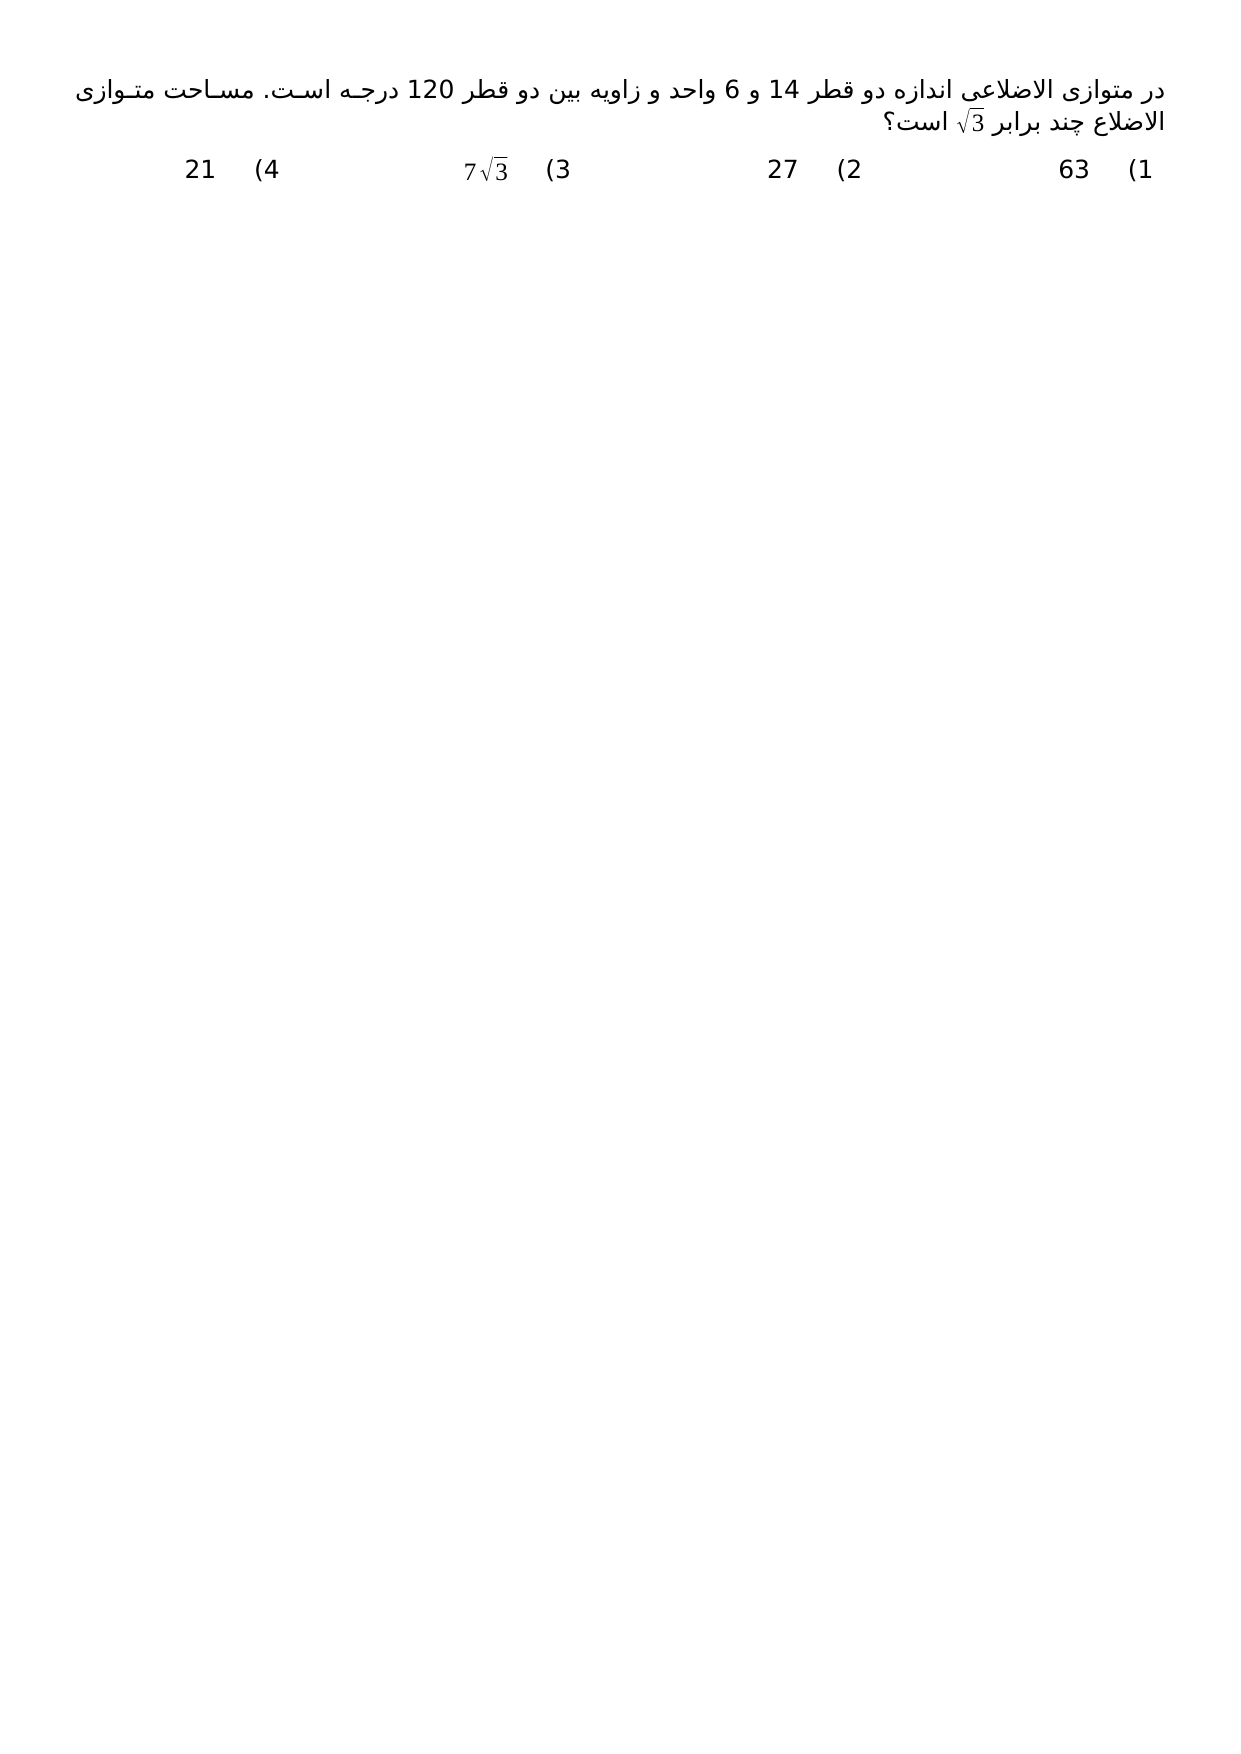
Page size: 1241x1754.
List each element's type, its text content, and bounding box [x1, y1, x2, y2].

text در متوازی الاضلاعی اندازه دو قطر 14 و 6 واحد و زاویه بین دو قطر 120 درجه است. مساحت متوازی الاضلاع چند برابر است؟ [75, 75, 1165, 136]
list 21 [75, 155, 254, 184]
list 27 [658, 155, 836, 184]
list 63 [949, 155, 1128, 184]
